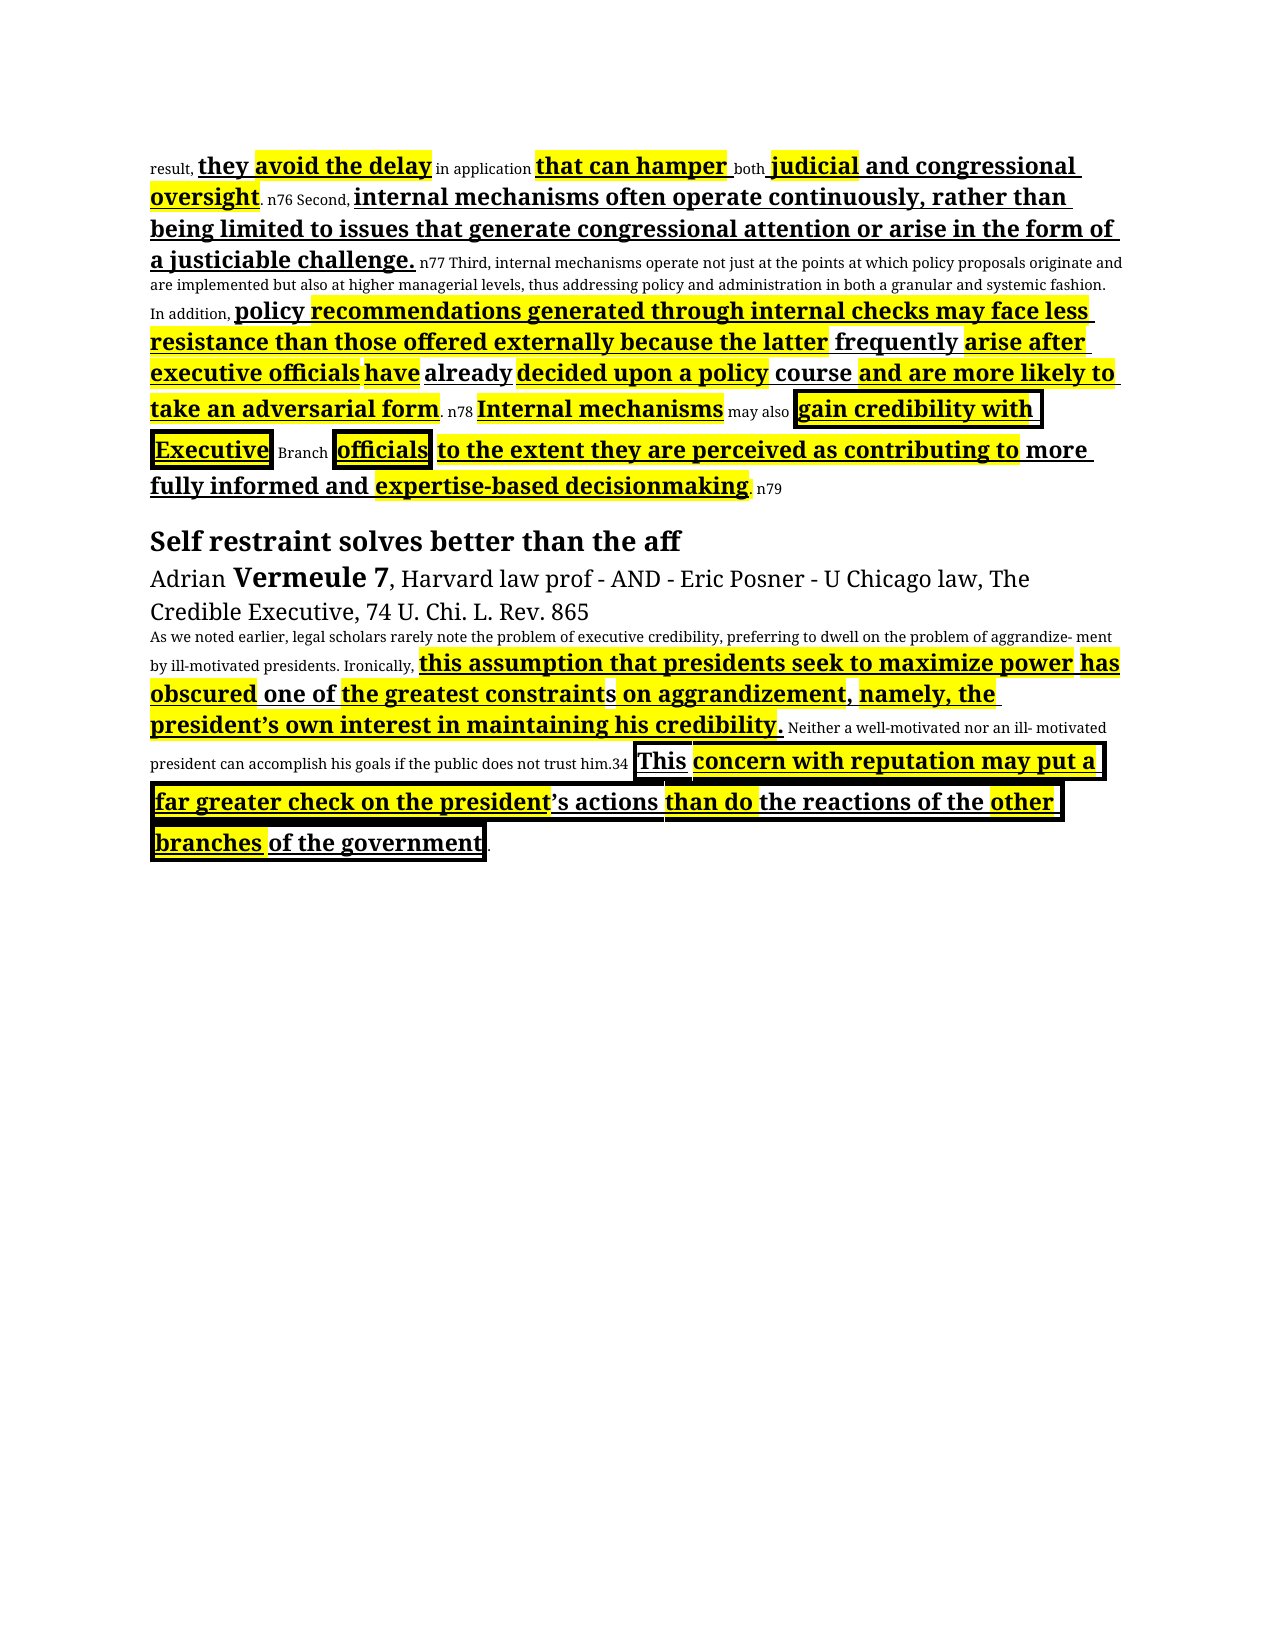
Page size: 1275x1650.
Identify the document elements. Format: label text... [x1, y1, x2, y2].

text As we noted earlier, legal scholars rarely note the problem of executive credibility, preferring to dwell on the problem of aggrandize- ment by ill-motivated presidents. Ironically, this assumption that presidents seek to maximize power has obscured one of the greatest constraints on aggrandizement, namely, the president’s own interest in maintaining his credibility. Neither a well-motivated nor an ill- motivated president can accomplish his goals if the public does not trust him.34 This concern with reputation may put a far greater check on the president’s actions than do the reactions of the other branches of the government. [150, 627, 1125, 862]
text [150, 150, 1125, 501]
subtitle Self restraint solves better than the aff [150, 522, 1125, 559]
text Adrian Vermeule 7, Harvard law prof - AND - Eric Posner - U Chicago law, The Credible Executive, 74 U. Chi. L. Rev. 865 [150, 559, 1125, 627]
